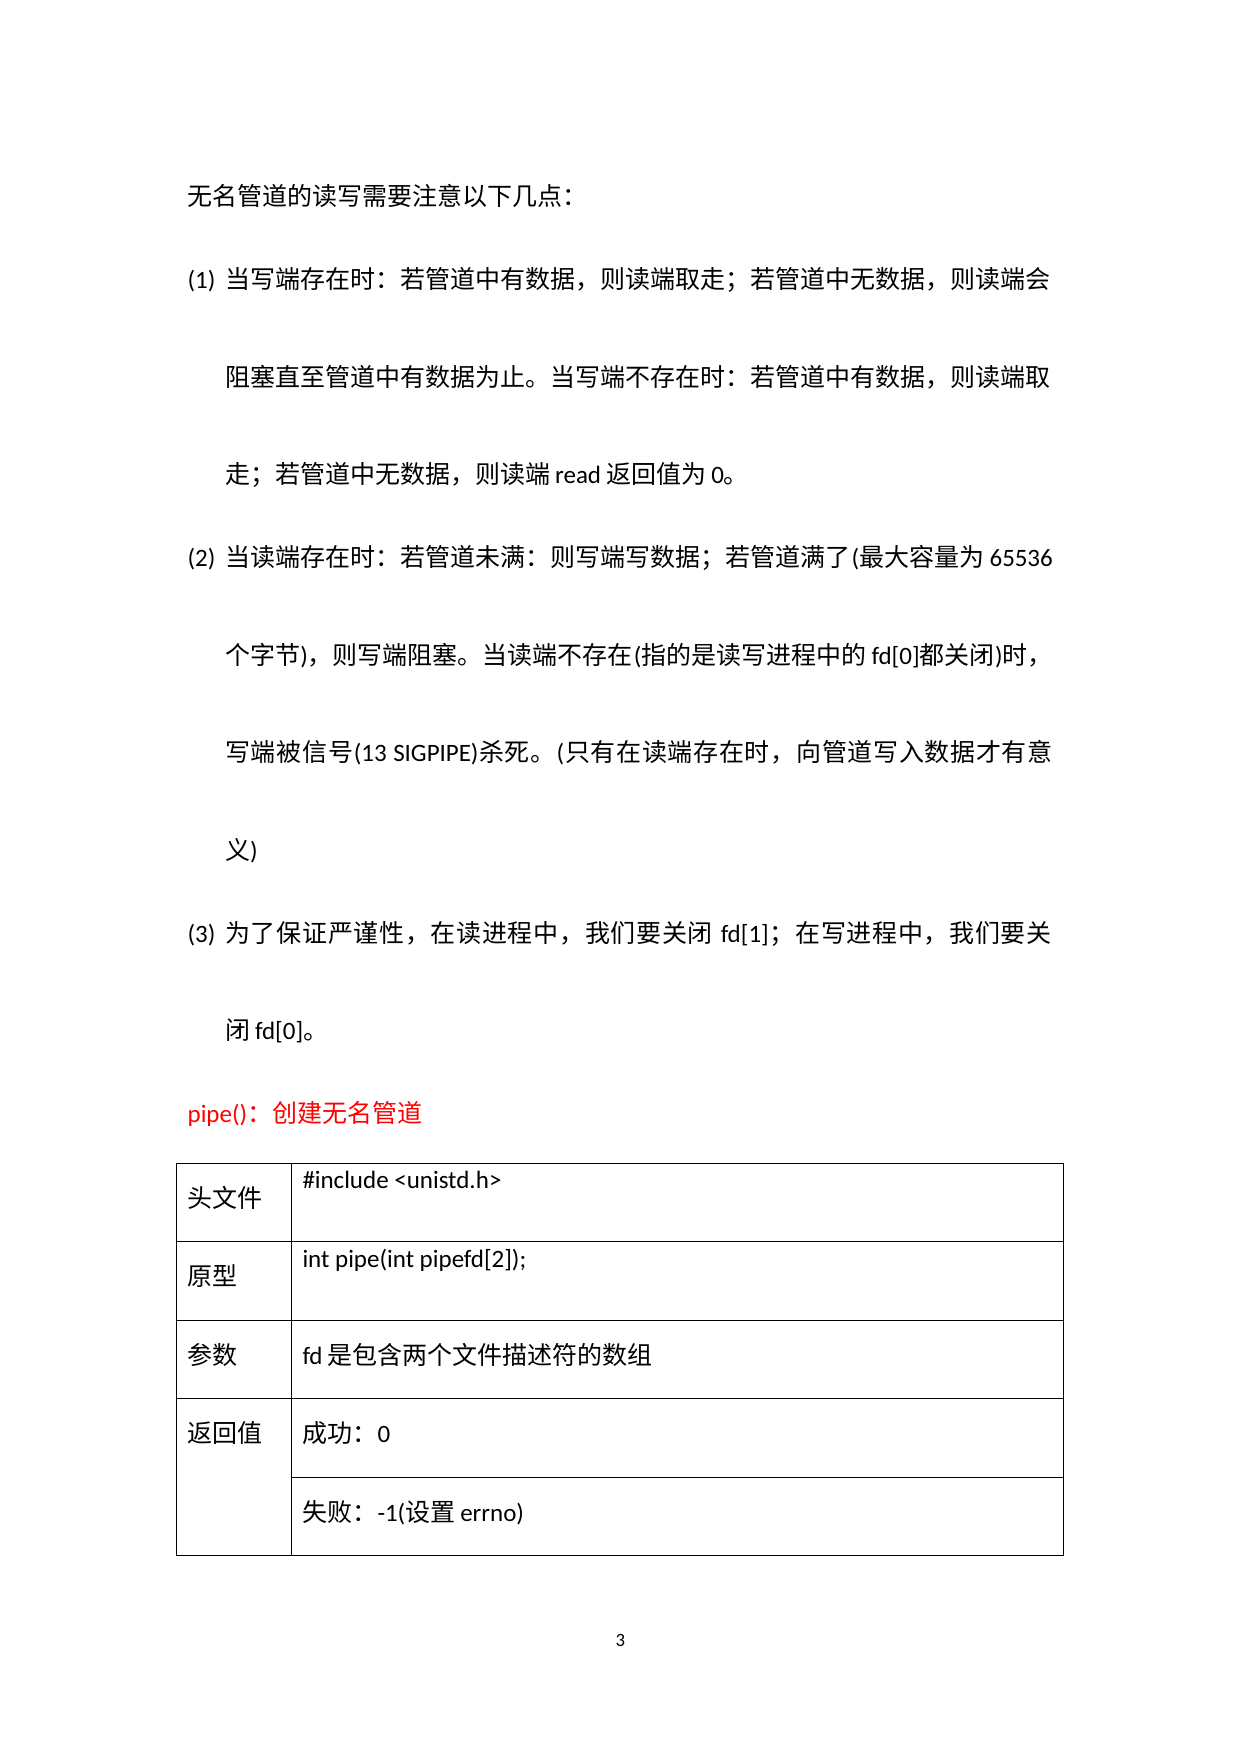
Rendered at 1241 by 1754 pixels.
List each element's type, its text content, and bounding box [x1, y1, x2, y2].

table_header #include <unistd.h> [292, 1164, 1063, 1241]
table_cell 失败：-1(设置errno) [292, 1478, 1063, 1555]
table_cell 参数 [177, 1321, 291, 1398]
text 无名管道的读写需要注意以下几点： [187, 162, 1053, 227]
table_cell int pipe(int pipefd[2]); [292, 1242, 1063, 1320]
table_cell 成功：0 [292, 1399, 1063, 1477]
table_header 头文件 [177, 1164, 291, 1241]
table_cell 原型 [177, 1242, 291, 1320]
text pipe()：创建无名管道 [187, 1079, 1053, 1144]
table_cell 返回值 [177, 1399, 291, 1555]
list 当写端存在时：若管道中有数据，则读端取走；若管道中无数据，则读端会阻塞直至管道中有数据为止。当写端不存在时：若管道中有数据，则读端取走；若管道中无数据，则读端read返回值为0。 [187, 245, 1053, 505]
list 为了保证严谨性，在读进程中，我们要关闭fd[1]；在写进程中，我们要关闭fd[0]。 [187, 899, 1053, 1061]
list 当读端存在时：若管道未满：则写端写数据；若管道满了(最大容量为65536个字节)，则写端阻塞。当读端不存在(指的是读写进程中的fd[0]都关闭)时，写端被信号(13 SIGPIPE)杀死。(只有在读端存在时，向管道写入数据才有意义) [187, 523, 1053, 881]
table_cell fd是包含两个文件描述符的数组 [292, 1321, 1063, 1398]
